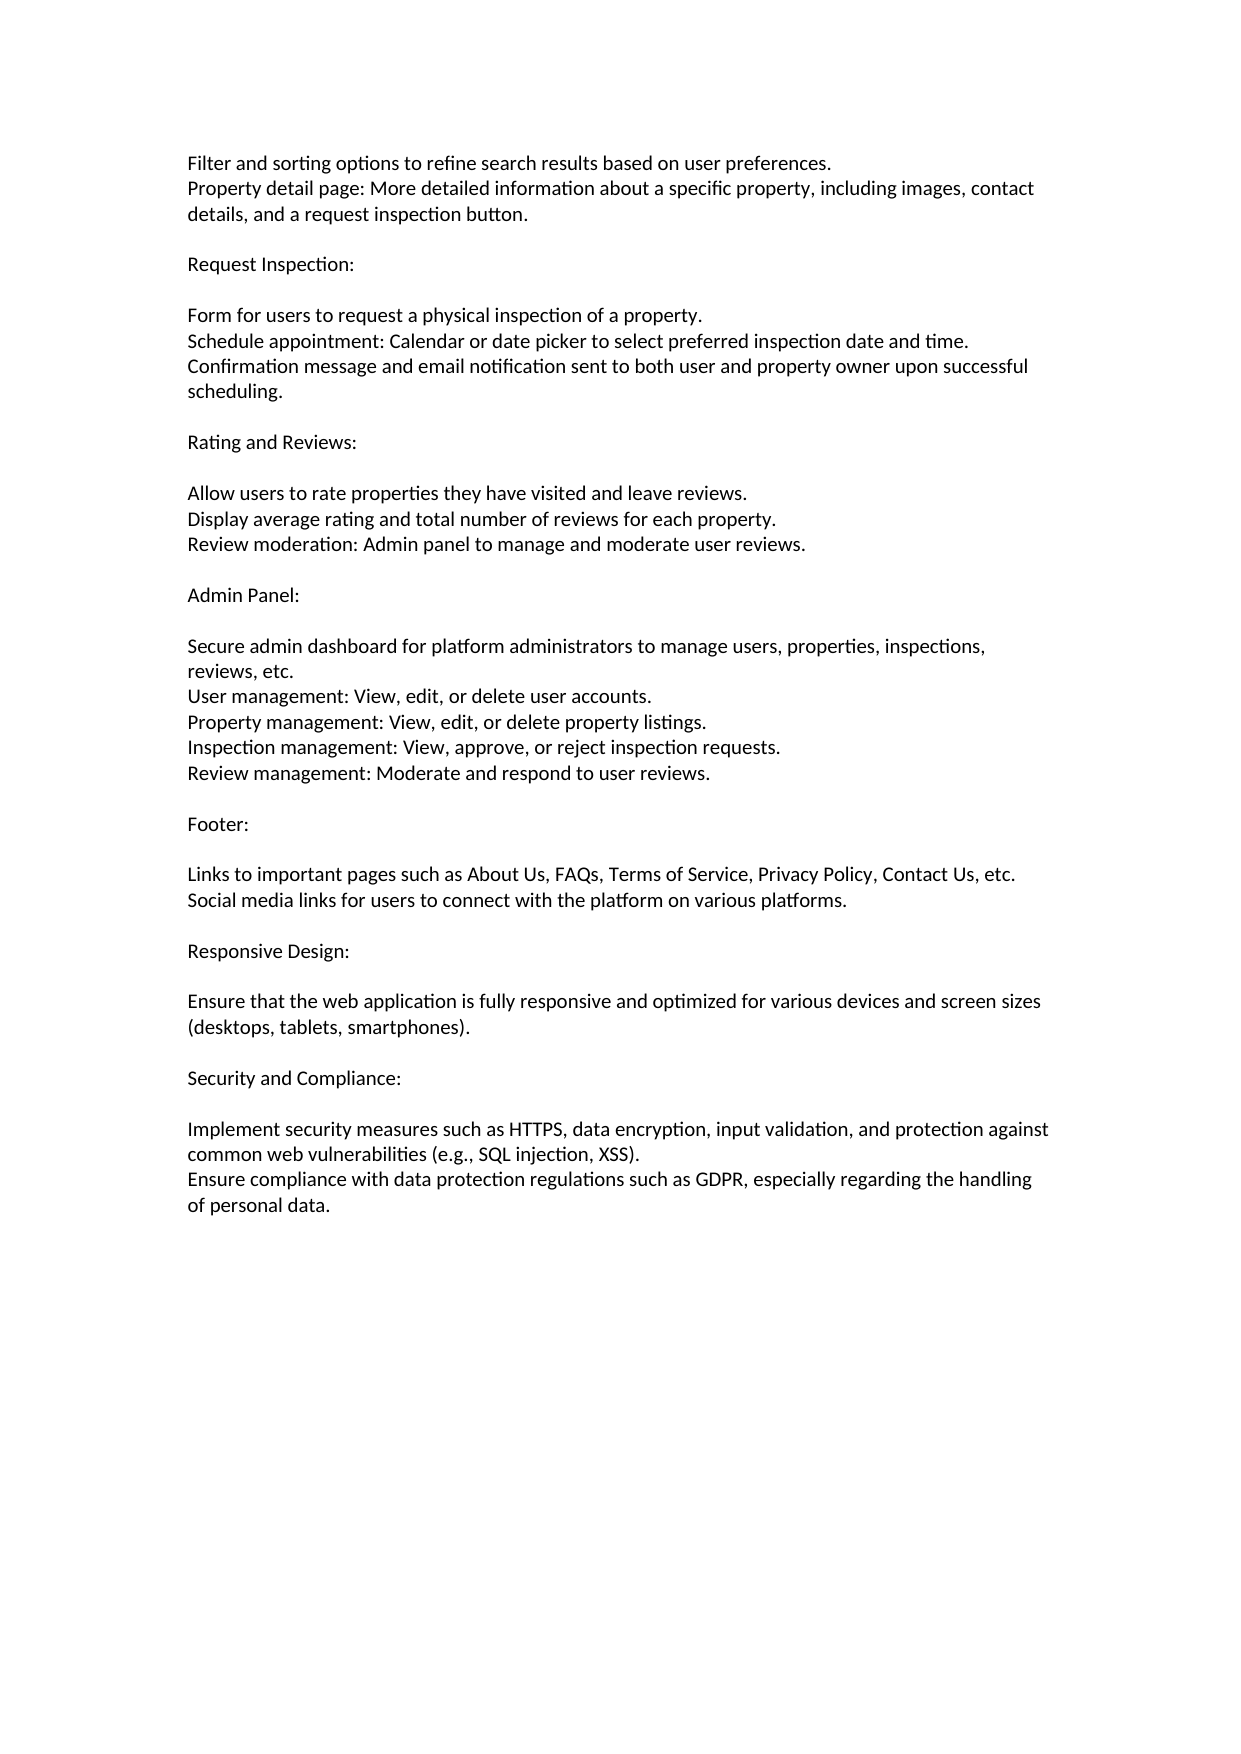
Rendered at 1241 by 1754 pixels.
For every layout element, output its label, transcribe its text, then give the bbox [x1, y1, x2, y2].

text Ensure that the web application is fully responsive and optimized for various devices and screen sizes (desktops, tablets, smartphones). [187, 989, 1053, 1039]
text Form for users to request a physical inspection of a property. [187, 302, 1053, 328]
text Ensure compliance with data protection regulations such as GDPR, especially regarding the handling of personal data. [187, 1167, 1053, 1217]
text Confirmation message and email notification sent to both user and property owner upon successful scheduling. [187, 353, 1053, 404]
text Property management: View, edit, or delete property listings. [187, 709, 1053, 734]
text Rating and Reviews: [187, 429, 1053, 455]
text Secure admin dashboard for platform administrators to manage users, properties, inspections, reviews, etc. [187, 633, 1053, 684]
text Schedule appointment: Calendar or date picker to select preferred inspection date and time. [187, 328, 1053, 353]
text Inspection management: View, approve, or reject inspection requests. [187, 734, 1053, 760]
text Security and Compliance: [187, 1065, 1053, 1090]
text Review management: Moderate and respond to user reviews. [187, 760, 1053, 785]
text Request Inspection: [187, 252, 1053, 277]
text Filter and sorting options to refine search results based on user preferences. [187, 150, 1053, 175]
text Responsive Design: [187, 938, 1053, 963]
text Allow users to rate properties they have visited and leave reviews. [187, 480, 1053, 506]
text User management: View, edit, or delete user accounts. [187, 684, 1053, 709]
text Review moderation: Admin panel to manage and moderate user reviews. [187, 531, 1053, 557]
text Links to important pages such as About Us, FAQs, Terms of Service, Privacy Policy, Contact Us, etc. [187, 862, 1053, 887]
text Display average rating and total number of reviews for each property. [187, 506, 1053, 531]
text Property detail page: More detailed information about a specific property, including images, contact details, and a request inspection button. [187, 175, 1053, 226]
text Implement security measures such as HTTPS, data encryption, input validation, and protection against common web vulnerabilities (e.g., SQL injection, XSS). [187, 1116, 1053, 1167]
text Admin Panel: [187, 582, 1053, 607]
text Social media links for users to connect with the platform on various platforms. [187, 887, 1053, 912]
text Footer: [187, 811, 1053, 836]
